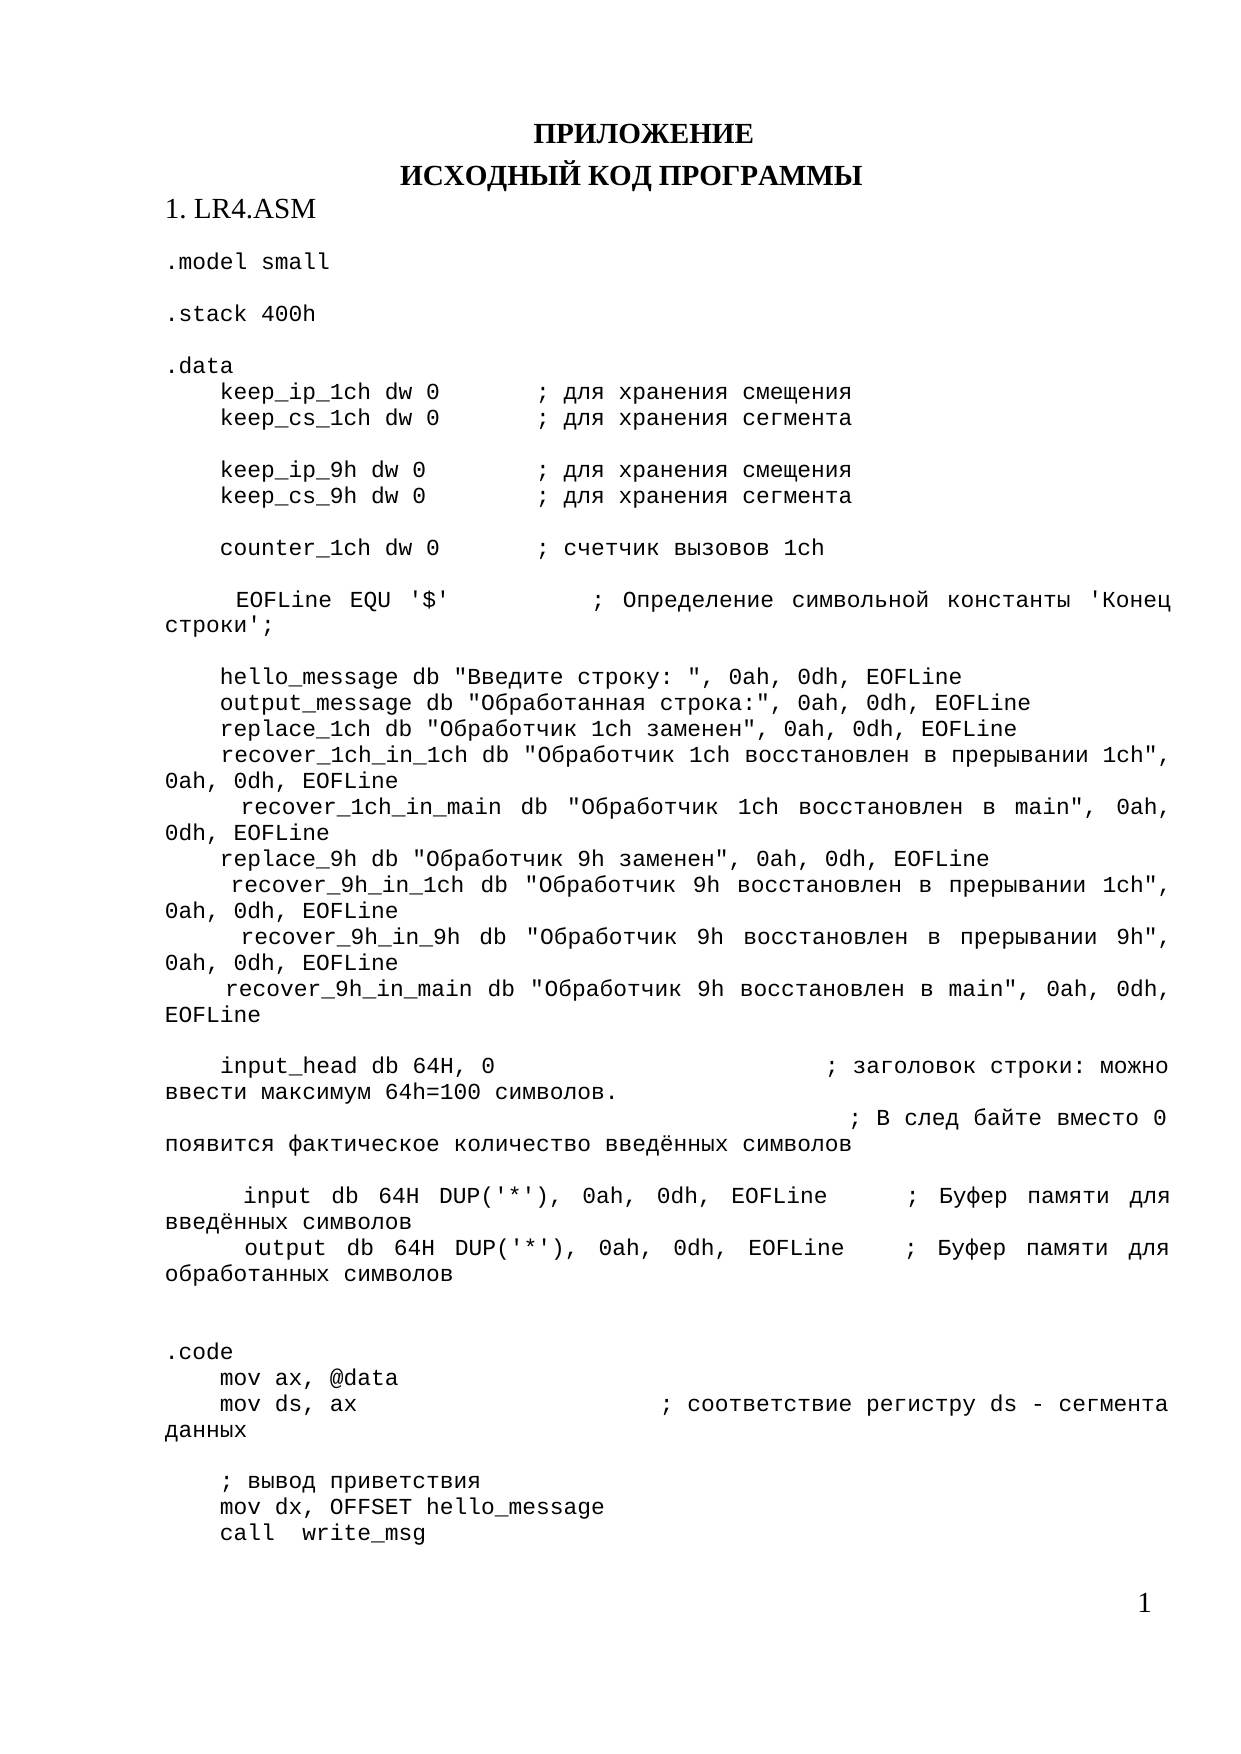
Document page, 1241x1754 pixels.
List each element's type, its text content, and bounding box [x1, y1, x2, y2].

subtitle ПРИЛОЖЕНИЕ [459, 116, 1010, 150]
text input_head db 64H, 0 ; заголовок строки: можно ввести максимум 64h=100 символов. [164, 1055, 1171, 1107]
text replace_1ch db "Обработчик 1ch заменен", 0ah, 0dh, EOFLine [164, 718, 1171, 743]
text keep_cs_1ch dw 0 ; для хранения сегмента [164, 406, 1171, 432]
text .stack 400h [164, 303, 1171, 328]
text output_message db "Обработанная строка:", 0ah, 0dh, EOFLine [164, 692, 1171, 718]
text ; вывод приветствия [164, 1470, 1171, 1496]
text keep_cs_9h dw 0 ; для хранения сегмента [164, 484, 1171, 510]
text EOFLine EQU '$' ; Определение символьной константы 'Конец строки'; [164, 588, 1171, 640]
text .model small [164, 251, 1171, 277]
text mov dx, OFFSET hello_message [164, 1496, 1171, 1522]
text .data [164, 354, 1171, 380]
text .code [164, 1340, 1171, 1366]
text output db 64H DUP('*'), 0ah, 0dh, EOFLine ; Буфер памяти для обработанных символов [164, 1236, 1171, 1288]
text recover_9h_in_main db "Обработчик 9h восстановлен в main", 0ah, 0dh, EOFLine [164, 977, 1171, 1029]
text recover_1ch_in_main db "Обработчик 1ch восстановлен в main", 0ah, 0dh, EOFLine [164, 795, 1171, 847]
text keep_ip_1ch dw 0 ; для хранения смещения [164, 380, 1171, 406]
text hello_message db "Введите строку: ", 0ah, 0dh, EOFLine [164, 666, 1171, 692]
text keep_ip_9h dw 0 ; для хранения смещения [164, 458, 1171, 484]
text mov ax, @data [164, 1366, 1171, 1392]
text input db 64H DUP('*'), 0ah, 0dh, EOFLine ; Буфер памяти для введённых символов [164, 1184, 1171, 1236]
text counter_1ch dw 0 ; счетчик вызовов 1ch [164, 536, 1171, 562]
subtitle ИСХОДНЫЙ КОД ПРОГРАММЫ [393, 158, 1010, 191]
text call write_msg [164, 1522, 1171, 1548]
text replace_9h db "Обработчик 9h заменен", 0ah, 0dh, EOFLine [164, 847, 1171, 873]
text recover_9h_in_9h db "Обработчик 9h восстановлен в прерывании 9h", 0ah, 0dh, EOFLine [164, 925, 1171, 977]
text recover_1ch_in_1ch db "Обработчик 1ch восстановлен в прерывании 1ch", 0ah, 0dh, EOFLine [164, 743, 1171, 795]
text recover_9h_in_1ch db "Обработчик 9h восстановлен в прерывании 1ch", 0ah, 0dh, EOFLine [164, 873, 1171, 925]
text ; В след байте вместо 0 появится фактическое количество введённых символов [164, 1107, 1171, 1158]
text mov ds, ax ; соответствие регистру ds - сегмента данных [164, 1392, 1171, 1444]
list 1. LR4.ASM [164, 191, 1171, 225]
